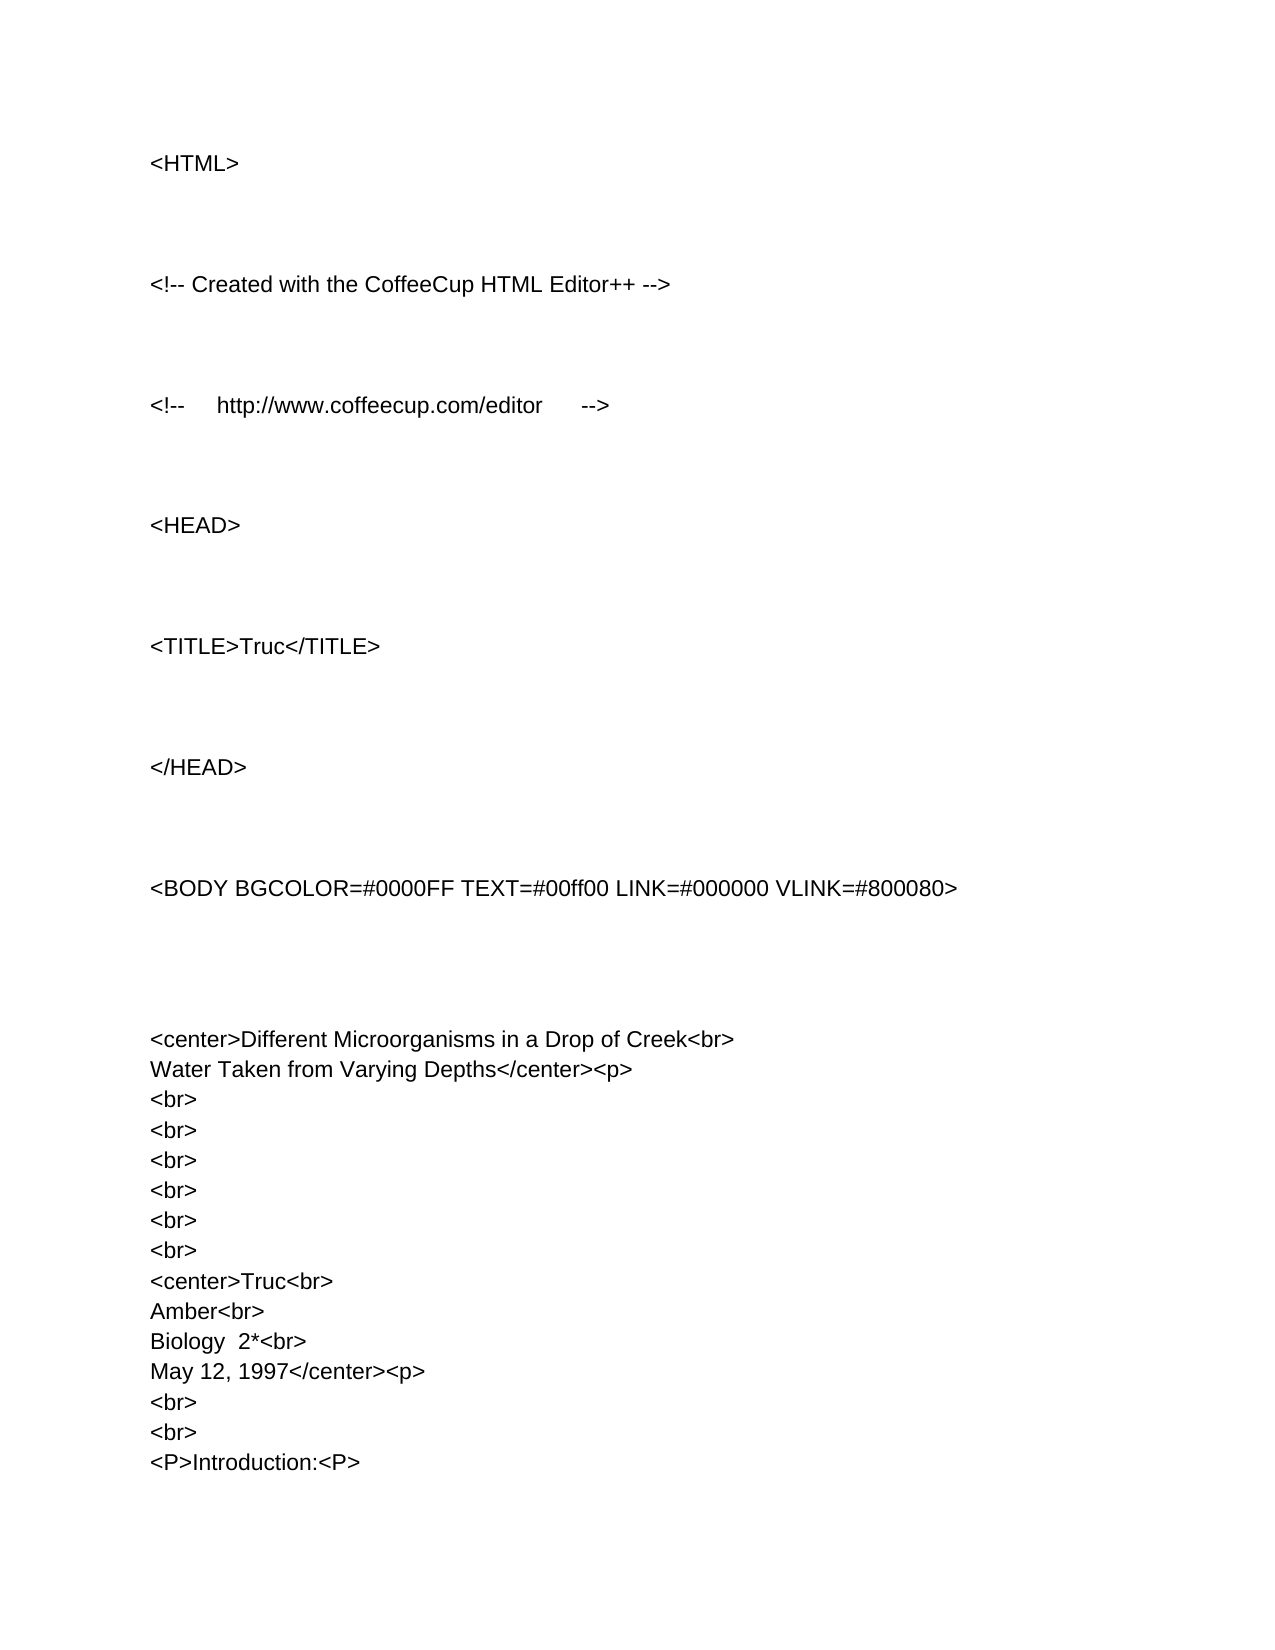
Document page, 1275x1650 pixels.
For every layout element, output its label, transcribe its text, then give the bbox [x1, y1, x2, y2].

text <br> [150, 1117, 1125, 1143]
text <!-- http://www.coffeecup.com/editor --> [150, 392, 1125, 418]
text <BODY BGCOLOR=#0000FF TEXT=#00ff00 LINK=#000000 VLINK=#800080> [150, 875, 1125, 901]
text <center>Different Microorganisms in a Drop of Creek<br> [150, 1026, 1125, 1052]
text <center>Truc<br> [150, 1268, 1125, 1294]
text </HEAD> [150, 754, 1125, 781]
text Biology 2*<br> [150, 1328, 1125, 1354]
text May 12, 1997</center><p> [150, 1358, 1125, 1385]
text Amber<br> [150, 1298, 1125, 1324]
text <P>Introduction:<P> [150, 1449, 1125, 1475]
text <br> [150, 1147, 1125, 1173]
text <br> [150, 1177, 1125, 1203]
text <br> [150, 1419, 1125, 1445]
text <HTML> [150, 150, 1125, 176]
text <!-- Created with the CoffeeCup HTML Editor++ --> [150, 271, 1125, 297]
text <HEAD> [150, 512, 1125, 539]
text <TITLE>Truc</TITLE> [150, 633, 1125, 660]
text Water Taken from Varying Depths</center><p> [150, 1056, 1125, 1083]
text <br> [150, 1237, 1125, 1264]
text <br> [150, 1207, 1125, 1234]
text <br> [150, 1388, 1125, 1415]
text <br> [150, 1086, 1125, 1113]
